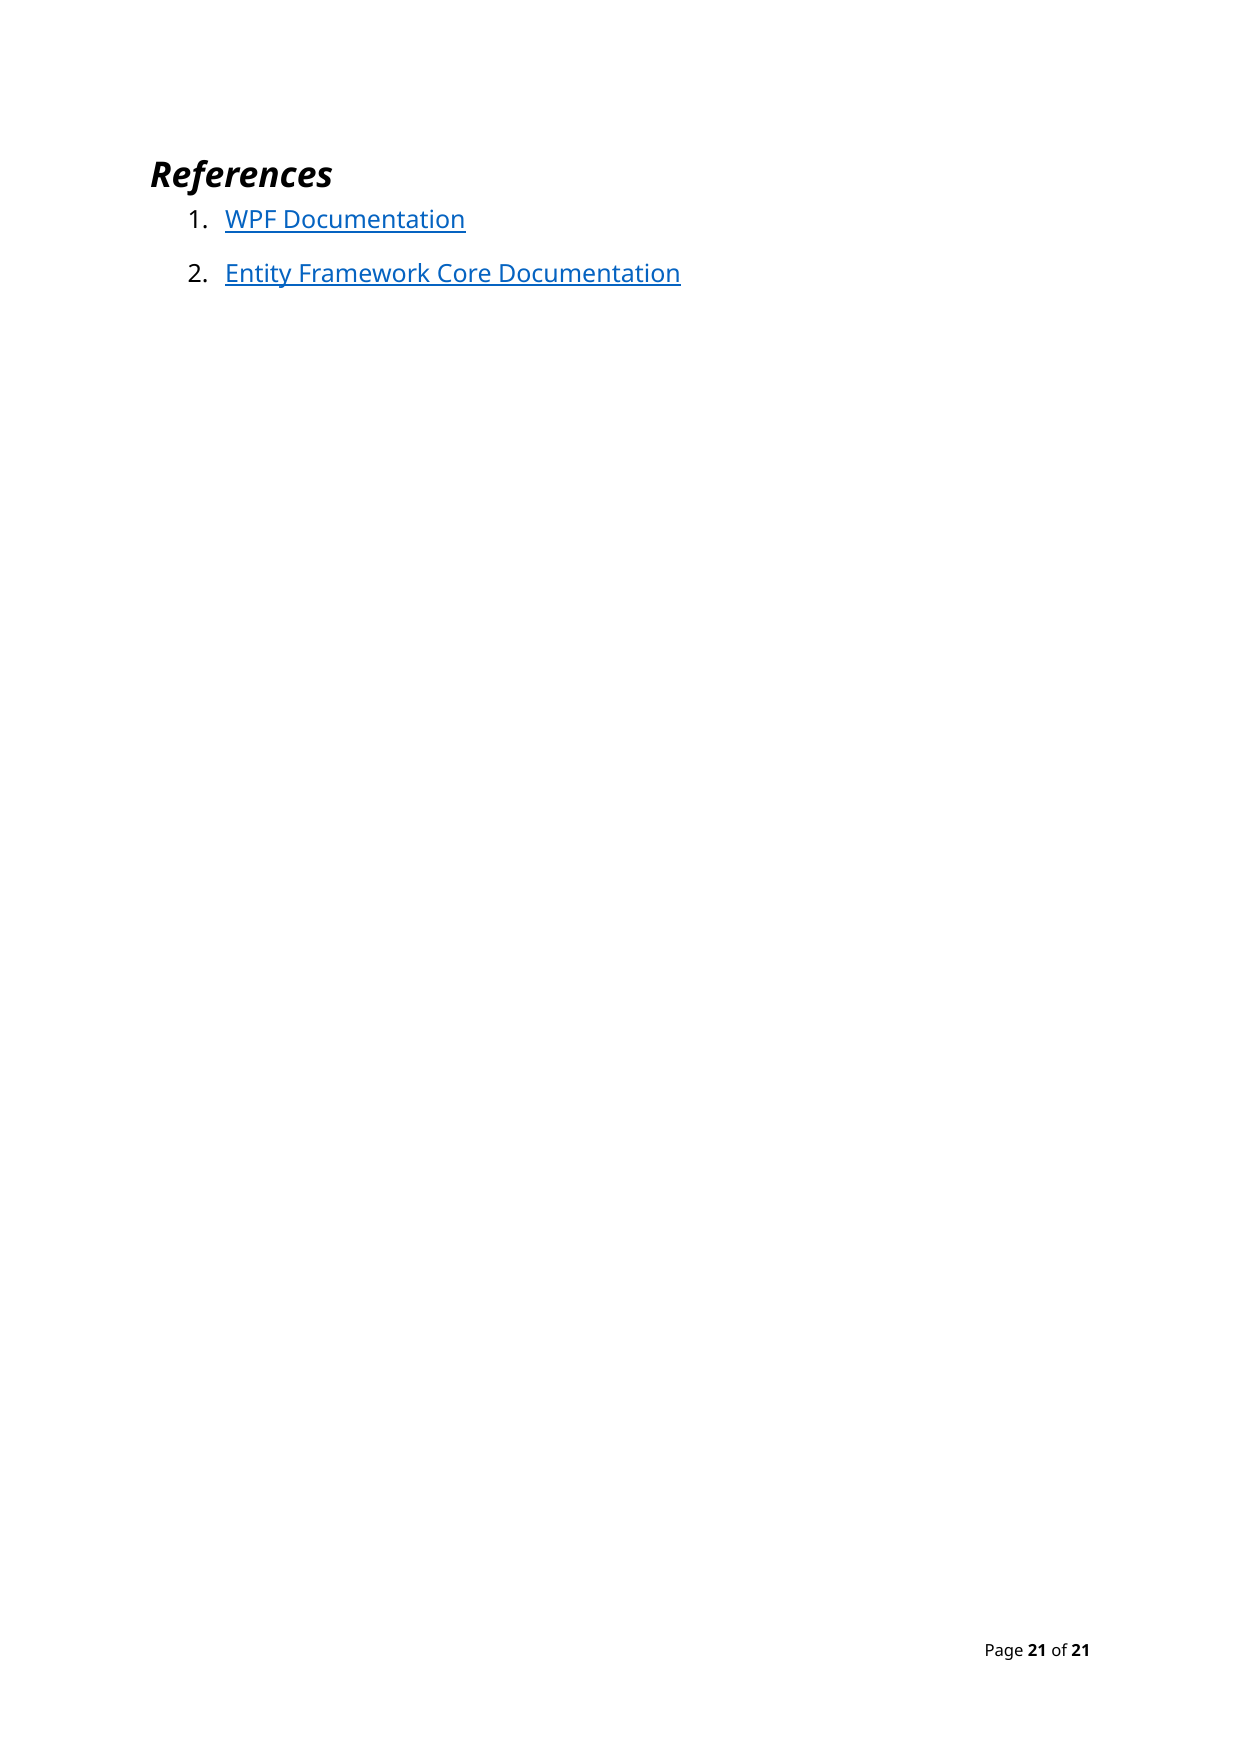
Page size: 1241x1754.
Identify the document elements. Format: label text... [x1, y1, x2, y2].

list Entity Framework Core Documentation [187, 256, 1090, 289]
subtitle References [150, 150, 1090, 198]
list WPF Documentation [187, 202, 1090, 236]
